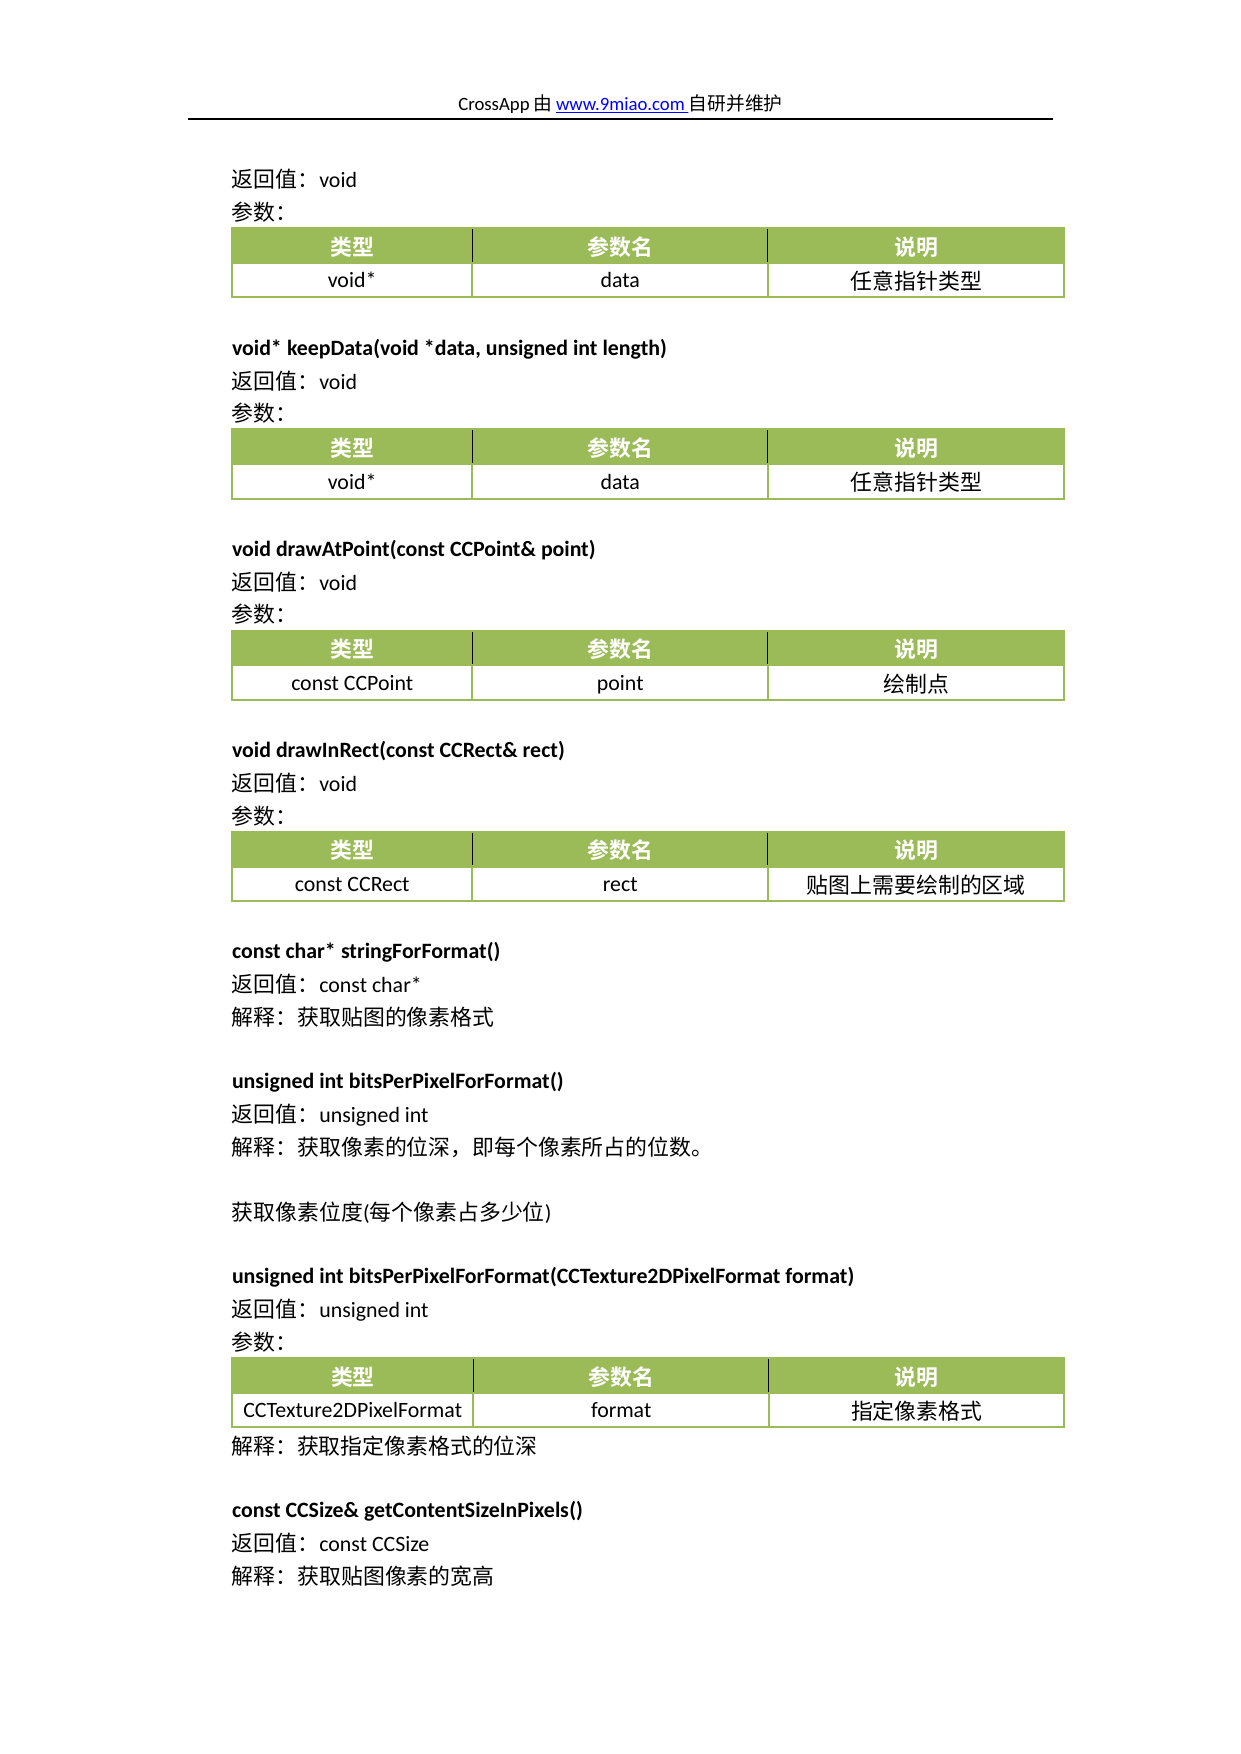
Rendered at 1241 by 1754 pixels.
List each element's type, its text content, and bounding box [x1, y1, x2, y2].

text const CCSize& getContentSizeInPixels() [187, 1493, 1053, 1526]
table_cell 绘制点 [769, 666, 1063, 699]
text 返回值：const CCSize [187, 1526, 1053, 1558]
text 解释：获取贴图像素的宽高 [187, 1558, 1053, 1591]
text 参数： [187, 396, 1053, 428]
table_header 参数名 [473, 833, 767, 865]
table_cell void* [233, 465, 471, 497]
table_header 说明 [769, 1359, 1063, 1392]
table_cell 任意指针类型 [769, 264, 1063, 296]
text void drawAtPoint(const CCPoint& point) [187, 532, 1053, 564]
text 返回值：unsigned int [187, 1097, 1053, 1129]
text 返回值：void [187, 363, 1053, 396]
table_cell data [473, 264, 767, 296]
table_header 参数名 [473, 430, 767, 463]
text unsigned int bitsPerPixelForFormat(CCTexture2DPixelFormat format) [187, 1259, 1053, 1292]
table_header 说明 [768, 229, 1063, 262]
table_header 类型 [233, 833, 472, 865]
table_cell data [473, 465, 767, 497]
text 参数： [187, 597, 1053, 629]
table_cell const CCRect [233, 868, 471, 900]
text void* keepData(void *data, unsigned int length) [187, 331, 1053, 363]
table_header 类型 [233, 632, 472, 664]
text 解释：获取像素的位深，即每个像素所占的位数。 [187, 1129, 1053, 1162]
text 解释：获取贴图的像素格式 [187, 999, 1053, 1032]
table_cell format [474, 1394, 768, 1426]
table_header 类型 [233, 229, 472, 262]
table_cell 贴图上需要绘制的区域 [769, 868, 1063, 900]
table_header 参数名 [474, 1359, 768, 1392]
text unsigned int bitsPerPixelForFormat() [187, 1064, 1053, 1097]
text 参数： [187, 194, 1053, 227]
table_header 说明 [768, 632, 1063, 664]
text const char* stringForFormat() [187, 934, 1053, 967]
text 返回值：void [187, 564, 1053, 597]
table_cell void* [233, 264, 471, 296]
text 参数： [187, 798, 1053, 831]
table_header 类型 [233, 430, 472, 463]
text void drawInRect(const CCRect& rect) [187, 733, 1053, 766]
table_header 说明 [768, 833, 1063, 865]
table_cell rect [473, 868, 767, 900]
table_header 类型 [233, 1359, 473, 1392]
table_cell CCTexture2DPixelFormat [233, 1394, 472, 1426]
table_cell point [473, 666, 767, 699]
text 返回值：const char* [187, 967, 1053, 999]
table_header 参数名 [473, 229, 767, 262]
text 参数： [187, 1324, 1053, 1357]
text 返回值：void [187, 766, 1053, 798]
text 返回值：unsigned int [187, 1292, 1053, 1324]
table_cell 指定像素格式 [770, 1394, 1063, 1426]
text 解释：获取指定像素格式的位深 [187, 1428, 1053, 1461]
text 返回值：void [187, 162, 1053, 194]
table_header 说明 [768, 430, 1063, 463]
table_cell 任意指针类型 [769, 465, 1063, 497]
table_header 参数名 [473, 632, 767, 664]
table_cell const CCPoint [233, 666, 471, 699]
text 获取像素位度(每个像素占多少位) [187, 1194, 1053, 1227]
